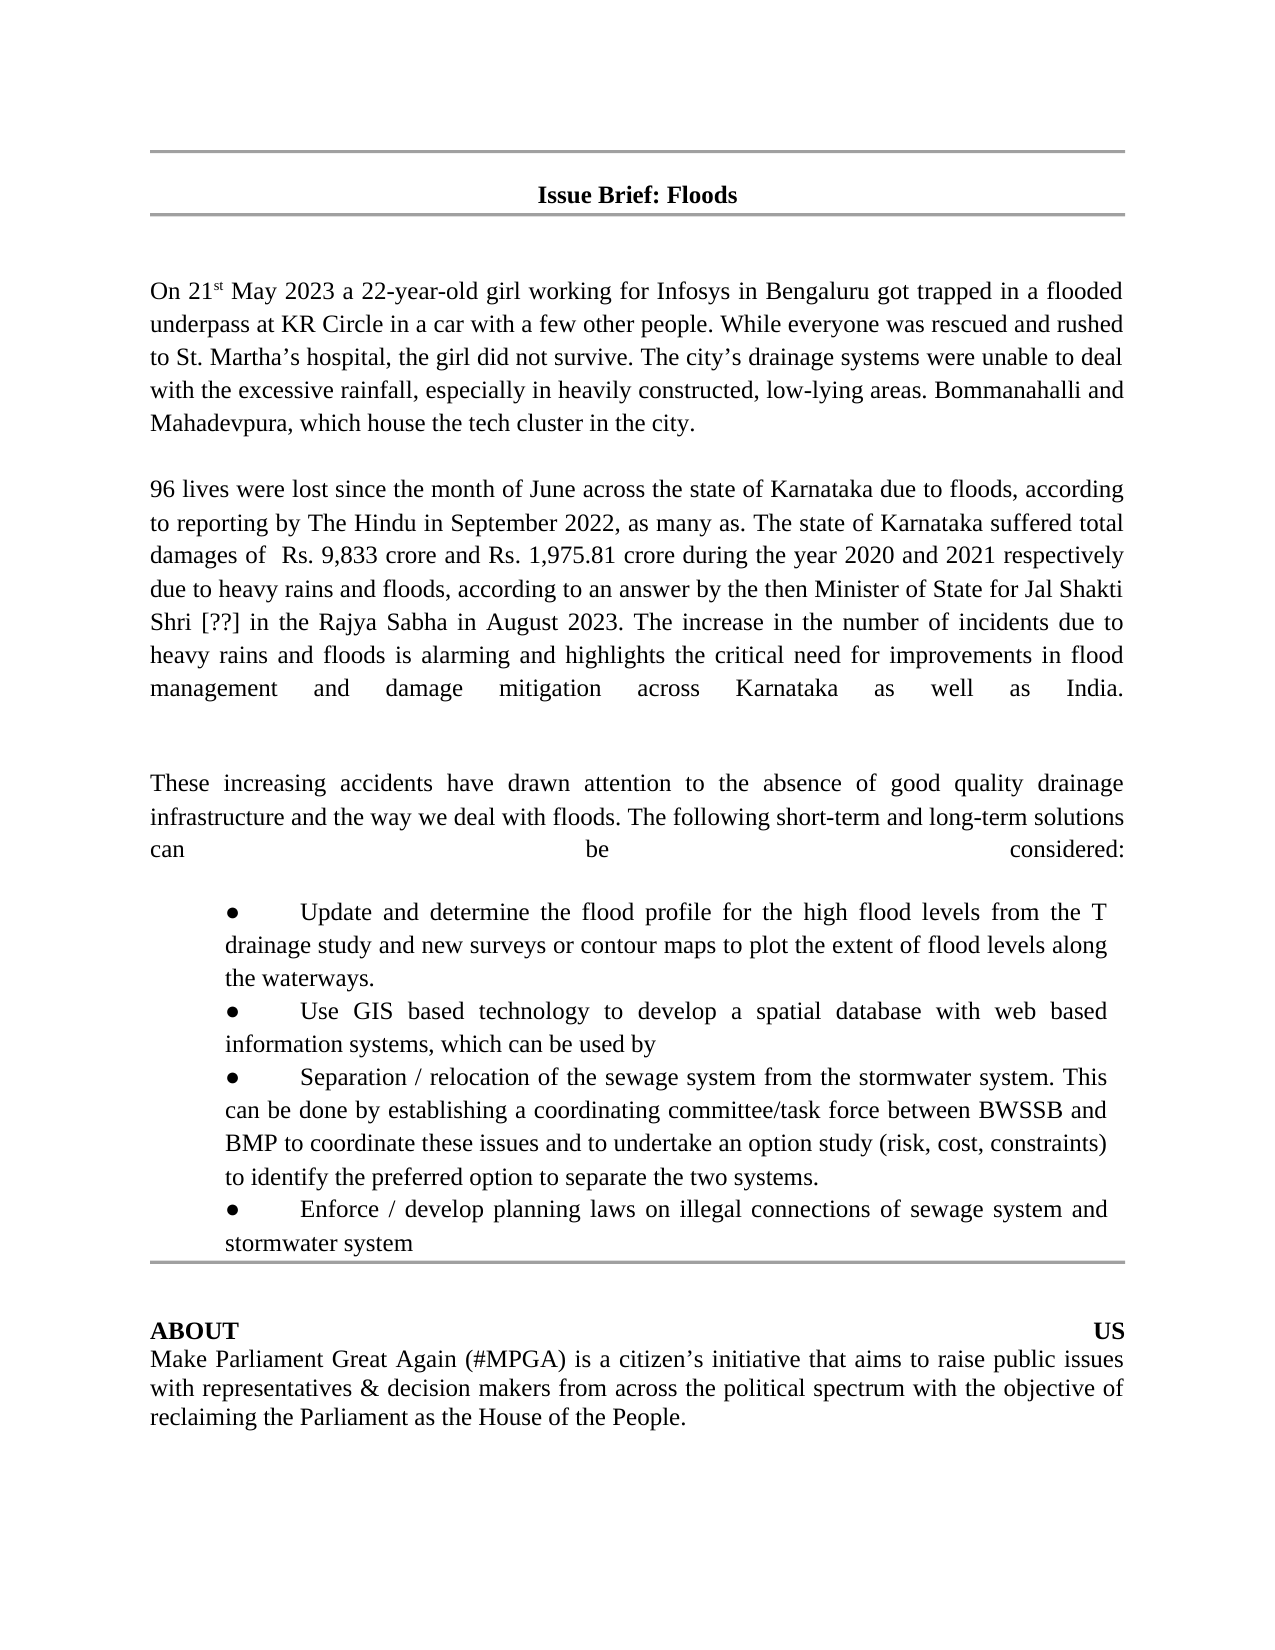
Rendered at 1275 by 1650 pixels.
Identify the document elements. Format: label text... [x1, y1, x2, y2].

text ABOUT US Make Parliament Great Again (#MPGA) is a citizen’s initiative that aims to raise public issues with representatives & decision makers from across the political spectrum with the objective of reclaiming the Parliament as the House of the People. [150, 1316, 1125, 1431]
text ● Separation / relocation of the sewage system from the stormwater system. This can be done by establishing a coordinating committee/task force between BWSSB and BMP to coordinate these issues and to undertake an option study (risk, cost, constraints) to identify the preferred option to separate the two systems. [225, 1062, 1108, 1190]
text These increasing accidents have drawn attention to the absence of good quality drainage infrastructure and the way we deal with floods. The following short-term and long-term solutions can be considered: [150, 768, 1125, 893]
text ● Update and determine the flood profile for the high flood levels from the T drainage study and new surveys or contour maps to plot the extent of flood levels along the waterways. [225, 897, 1108, 992]
text Issue Brief: Floods [150, 180, 1125, 209]
text On 21st May 2023 a 22-year-old girl working for Infosys in Bengaluru got trapped in a flooded underpass at KR Circle in a car with a few other people. While everyone was rescued and rushed to St. Martha’s hospital, the girl did not survive. The city’s drainage systems were unable to deal with the excessive rainfall, especially in heavily constructed, low-lying areas. Bommanahalli and Mahadevpura, which house the tech cluster in the city. [150, 243, 1125, 437]
text ● Enforce / develop planning laws on illegal connections of sewage system and stormwater system [225, 1194, 1108, 1256]
text ● Use GIS based technology to develop a spatial database with web based information systems, which can be used by [225, 996, 1108, 1058]
text 96 lives were lost since the month of June across the state of Karnataka due to floods, according to reporting by The Hindu in September 2022, as many as. The state of Karnataka suffered total damages of Rs. 9,833 crore and Rs. 1,975.81 crore during the year 2020 and 2021 respectively due to heavy rains and floods, according to an answer by the then Minister of State for Jal Shakti Shri [??] in the Rajya Sabha in August 2023. The increase in the number of incidents due to heavy rains and floods is alarming and highlights the critical need for improvements in flood management and damage mitigation across Karnataka as well as India. [150, 474, 1125, 765]
